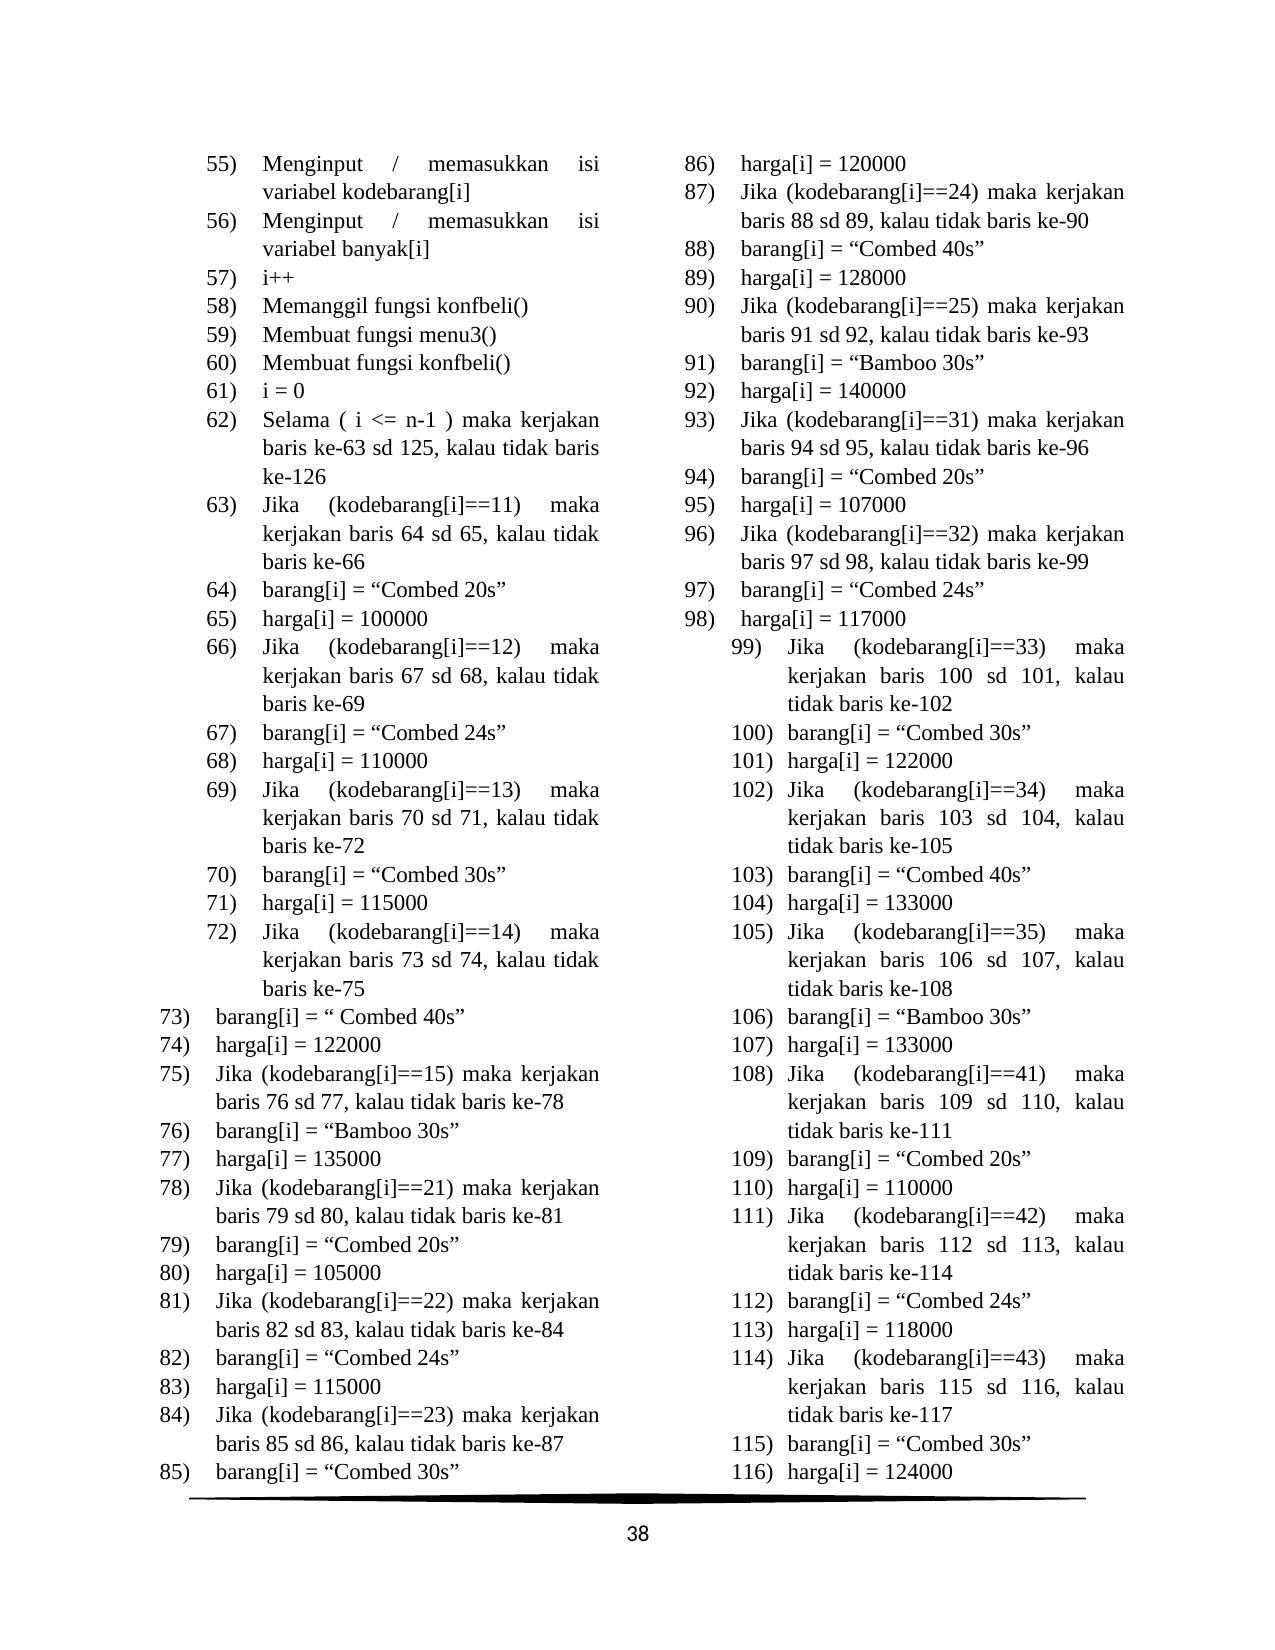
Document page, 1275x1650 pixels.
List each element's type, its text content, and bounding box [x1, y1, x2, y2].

list barang[i] = “Combed 24s” [731, 1287, 1125, 1314]
list Jika (kodebarang[i]==35) maka kerjakan baris 106 sd 107, kalau tidak baris ke-108 [731, 918, 1125, 1001]
list Jika (kodebarang[i]==15) maka kerjakan baris 76 sd 77, kalau tidak baris ke-78 [159, 1060, 600, 1115]
list harga[i] = 122000 [731, 747, 1125, 773]
list Jika (kodebarang[i]==31) maka kerjakan baris 94 sd 95, kalau tidak baris ke-96 [684, 406, 1125, 461]
list barang[i] = “Combed 20s” [159, 1231, 600, 1257]
list Jika (kodebarang[i]==41) maka kerjakan baris 109 sd 110, kalau tidak baris ke-111 [731, 1060, 1125, 1143]
list Jika (kodebarang[i]==13) maka kerjakan baris 70 sd 71, kalau tidak baris ke-72 [206, 776, 600, 859]
list harga[i] = 122000 [159, 1032, 600, 1058]
list Jika (kodebarang[i]==32) maka kerjakan baris 97 sd 98, kalau tidak baris ke-99 [684, 520, 1125, 574]
list harga[i] = 120000 [684, 150, 1125, 176]
list Membuat fungsi konfbeli() [206, 349, 600, 375]
list barang[i] = “Combed 30s” [731, 1430, 1125, 1456]
list Jika (kodebarang[i]==33) maka kerjakan baris 100 sd 101, kalau tidak baris ke-102 [731, 633, 1125, 717]
list Menginput / memasukkan isi variabel kodebarang[i] [206, 150, 600, 205]
list harga[i] = 124000 [731, 1458, 1125, 1484]
list Jika (kodebarang[i]==34) maka kerjakan baris 103 sd 104, kalau tidak baris ke-105 [731, 776, 1125, 859]
list harga[i] = 110000 [731, 1174, 1125, 1200]
list Jika (kodebarang[i]==14) maka kerjakan baris 73 sd 74, kalau tidak baris ke-75 [206, 918, 600, 1001]
list Jika (kodebarang[i]==11) maka kerjakan baris 64 sd 65, kalau tidak baris ke-66 [206, 491, 600, 574]
list Membuat fungsi menu3() [206, 321, 600, 347]
list barang[i] = “Combed 30s” [206, 861, 600, 887]
list harga[i] = 133000 [731, 889, 1125, 916]
list Memanggil fungsi konfbeli() [206, 292, 600, 318]
list harga[i] = 118000 [731, 1316, 1125, 1342]
list barang[i] = “Bamboo 30s” [159, 1117, 600, 1143]
list harga[i] = 107000 [684, 491, 1125, 518]
list harga[i] = 128000 [684, 264, 1125, 290]
list barang[i] = “Bamboo 30s” [731, 1003, 1125, 1029]
list barang[i] = “Combed 20s” [684, 463, 1125, 489]
list harga[i] = 133000 [731, 1032, 1125, 1058]
list harga[i] = 140000 [684, 377, 1125, 404]
list Jika (kodebarang[i]==21) maka kerjakan baris 79 sd 80, kalau tidak baris ke-81 [159, 1174, 600, 1228]
list barang[i] = “Combed 24s” [684, 577, 1125, 603]
list barang[i] = “Combed 30s” [731, 719, 1125, 745]
list harga[i] = 135000 [159, 1145, 600, 1172]
list barang[i] = “Combed 40s” [731, 861, 1125, 887]
list Jika (kodebarang[i]==25) maka kerjakan baris 91 sd 92, kalau tidak baris ke-93 [684, 292, 1125, 347]
list barang[i] = “Combed 20s” [206, 577, 600, 603]
list harga[i] = 100000 [206, 605, 600, 631]
list harga[i] = 115000 [206, 889, 600, 916]
list harga[i] = 110000 [206, 747, 600, 773]
list Jika (kodebarang[i]==23) maka kerjakan baris 85 sd 86, kalau tidak baris ke-87 [159, 1401, 600, 1456]
list harga[i] = 117000 [684, 605, 1125, 631]
list barang[i] = “Combed 24s” [206, 719, 600, 745]
list i++ [206, 264, 600, 290]
list Jika (kodebarang[i]==12) maka kerjakan baris 67 sd 68, kalau tidak baris ke-69 [206, 633, 600, 717]
list Jika (kodebarang[i]==22) maka kerjakan baris 82 sd 83, kalau tidak baris ke-84 [159, 1287, 600, 1342]
list Selama ( i <= n-1 ) maka kerjakan baris ke-63 sd 125, kalau tidak baris ke-126 [206, 406, 600, 489]
list i = 0 [206, 377, 600, 404]
list Jika (kodebarang[i]==42) maka kerjakan baris 112 sd 113, kalau tidak baris ke-114 [731, 1202, 1125, 1285]
list Menginput / memasukkan isi variabel banyak[i] [206, 207, 600, 262]
list barang[i] = “Bamboo 30s” [684, 349, 1125, 375]
list barang[i] = “Combed 40s” [684, 235, 1125, 262]
list barang[i] = “Combed 20s” [731, 1145, 1125, 1172]
list barang[i] = “Combed 24s” [159, 1344, 600, 1371]
list barang[i] = “ Combed 40s” [159, 1003, 600, 1029]
list barang[i] = “Combed 30s” [159, 1458, 600, 1484]
list harga[i] = 115000 [159, 1373, 600, 1399]
list Jika (kodebarang[i]==24) maka kerjakan baris 88 sd 89, kalau tidak baris ke-90 [684, 178, 1125, 233]
list harga[i] = 105000 [159, 1259, 600, 1285]
list Jika (kodebarang[i]==43) maka kerjakan baris 115 sd 116, kalau tidak baris ke-117 [731, 1344, 1125, 1428]
